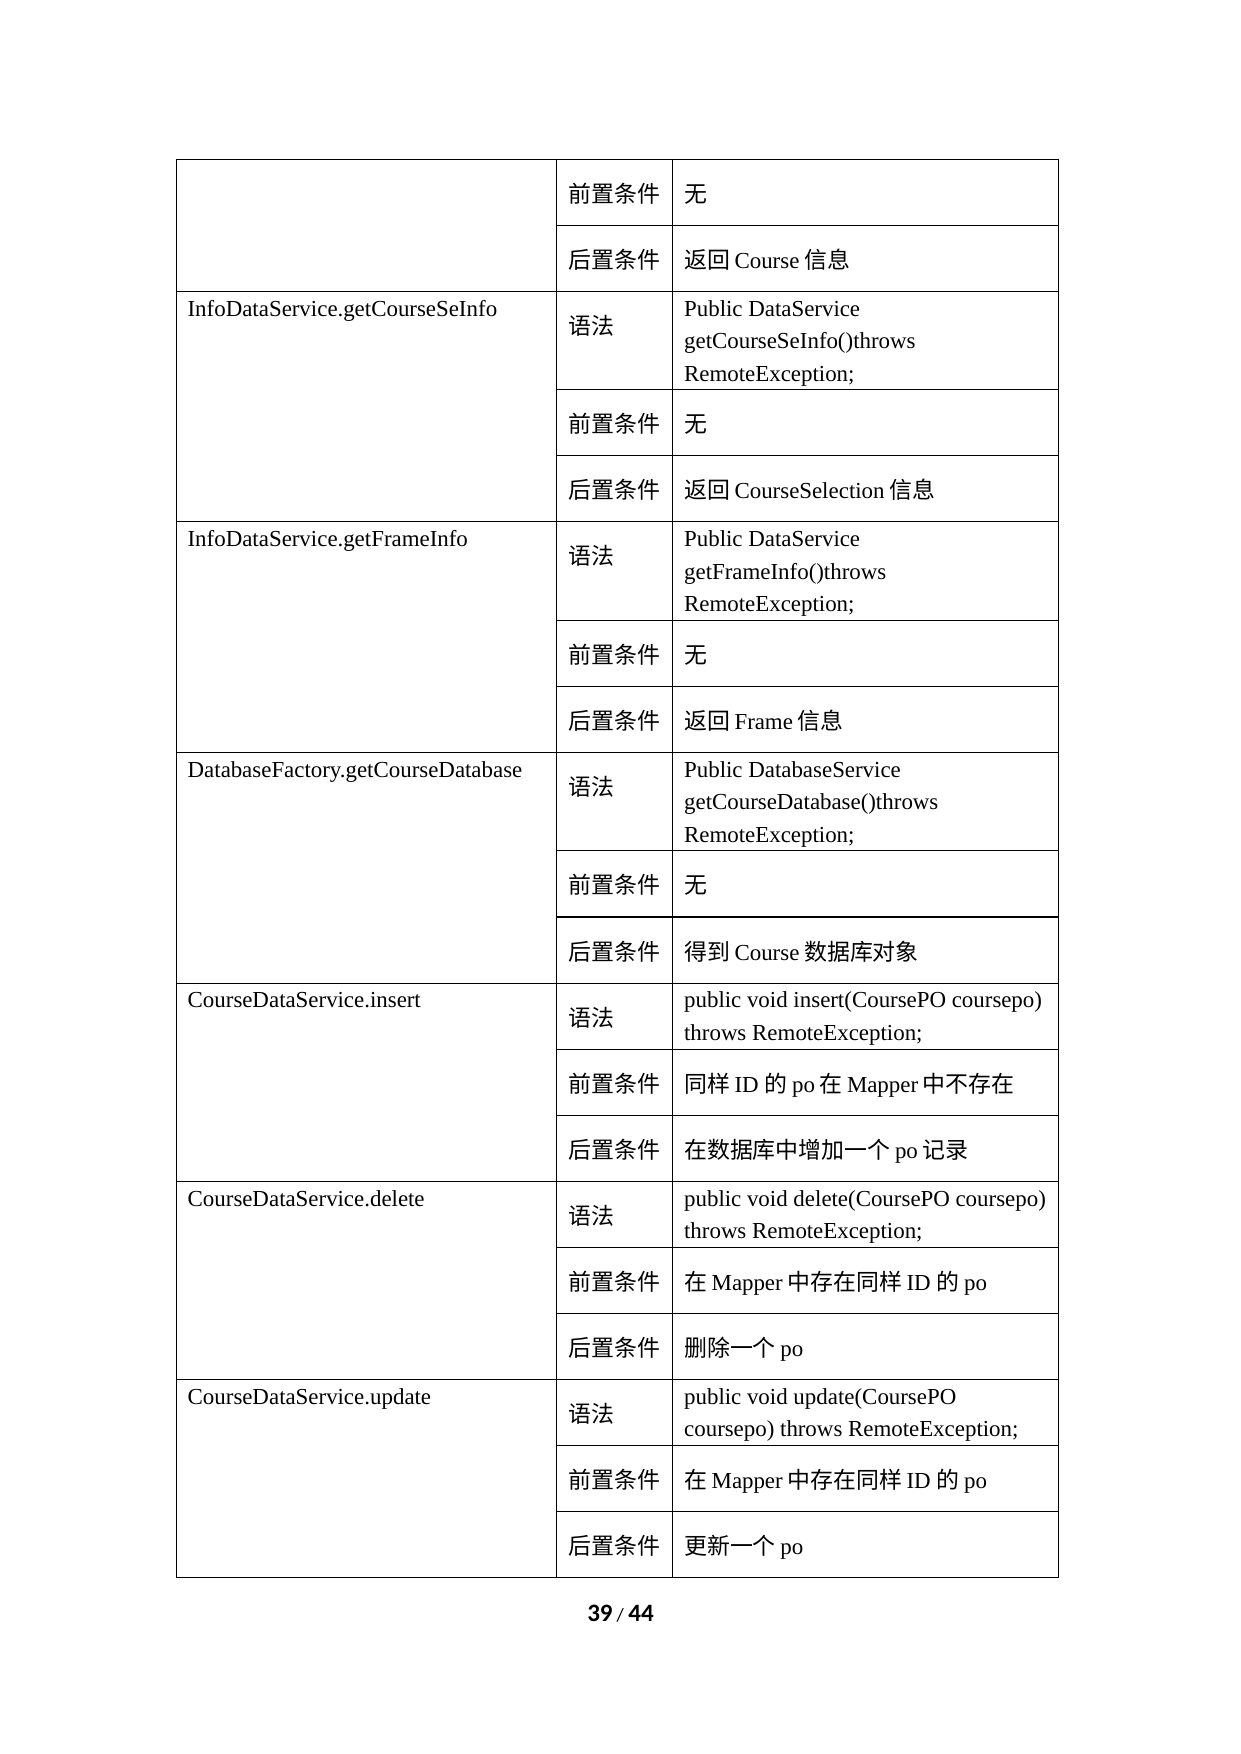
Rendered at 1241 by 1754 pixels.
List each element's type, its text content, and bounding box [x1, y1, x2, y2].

table_cell Public DataService getFrameInfo()throws RemoteException; [673, 522, 1058, 620]
table_cell 返回Course信息 [673, 226, 1058, 291]
table_cell Public DatabaseService getCourseDatabase()throws RemoteException; [673, 753, 1058, 850]
table_cell DatabaseFactory.getCourseDatabase [177, 753, 556, 982]
table_cell 前置条件 [557, 1248, 672, 1313]
table_cell 更新一个po [673, 1512, 1058, 1577]
table_cell InfoDataService.getFrameInfo [177, 522, 556, 752]
table_cell Public DataService getCourseSeInfo()throws RemoteException; [673, 292, 1058, 389]
table_cell 无 [673, 390, 1058, 455]
table_cell 后置条件 [557, 226, 672, 291]
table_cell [177, 160, 556, 291]
table_cell 无 [673, 851, 1058, 916]
table_cell public void delete(CoursePO coursepo) throws RemoteException; [673, 1182, 1058, 1247]
table_cell CourseDataService.update [177, 1380, 556, 1577]
table_cell 得到Course数据库对象 [673, 918, 1058, 982]
table_cell 删除一个po [673, 1314, 1058, 1379]
table_cell 同样ID 的po在Mapper中不存在 [673, 1050, 1058, 1114]
table_cell 前置条件 [557, 160, 672, 224]
table_cell 后置条件 [557, 456, 672, 521]
table_cell 语法 [557, 292, 672, 389]
table_cell 语法 [557, 1182, 672, 1247]
table_cell CourseDataService.delete [177, 1182, 556, 1379]
table_cell 返回Frame信息 [673, 687, 1058, 752]
table_cell 无 [673, 160, 1058, 224]
table_cell 前置条件 [557, 621, 672, 686]
table_cell InfoDataService.getCourseSeInfo [177, 292, 556, 521]
table_cell 后置条件 [557, 1116, 672, 1181]
table_cell 语法 [557, 984, 672, 1048]
table_cell 语法 [557, 522, 672, 620]
table_cell 前置条件 [557, 1446, 672, 1511]
table_cell 前置条件 [557, 851, 672, 916]
table_cell 后置条件 [557, 918, 672, 982]
table_cell 后置条件 [557, 1314, 672, 1379]
table_cell 在Mapper中存在同样ID 的po [673, 1248, 1058, 1313]
table_cell 返回CourseSelection信息 [673, 456, 1058, 521]
table_cell 后置条件 [557, 687, 672, 752]
table_cell 在Mapper中存在同样ID 的po [673, 1446, 1058, 1511]
table_cell 语法 [557, 1380, 672, 1445]
table_cell public void update(CoursePO coursepo) throws RemoteException; [673, 1380, 1058, 1445]
table_cell 在数据库中增加一个po记录 [673, 1116, 1058, 1181]
table_cell 前置条件 [557, 1050, 672, 1114]
table_cell 语法 [557, 753, 672, 850]
table_cell CourseDataService.insert [177, 984, 556, 1181]
table_cell public void insert(CoursePO coursepo) throws RemoteException; [673, 984, 1058, 1048]
table_cell 无 [673, 621, 1058, 686]
table_cell 前置条件 [557, 390, 672, 455]
table_cell 后置条件 [557, 1512, 672, 1577]
